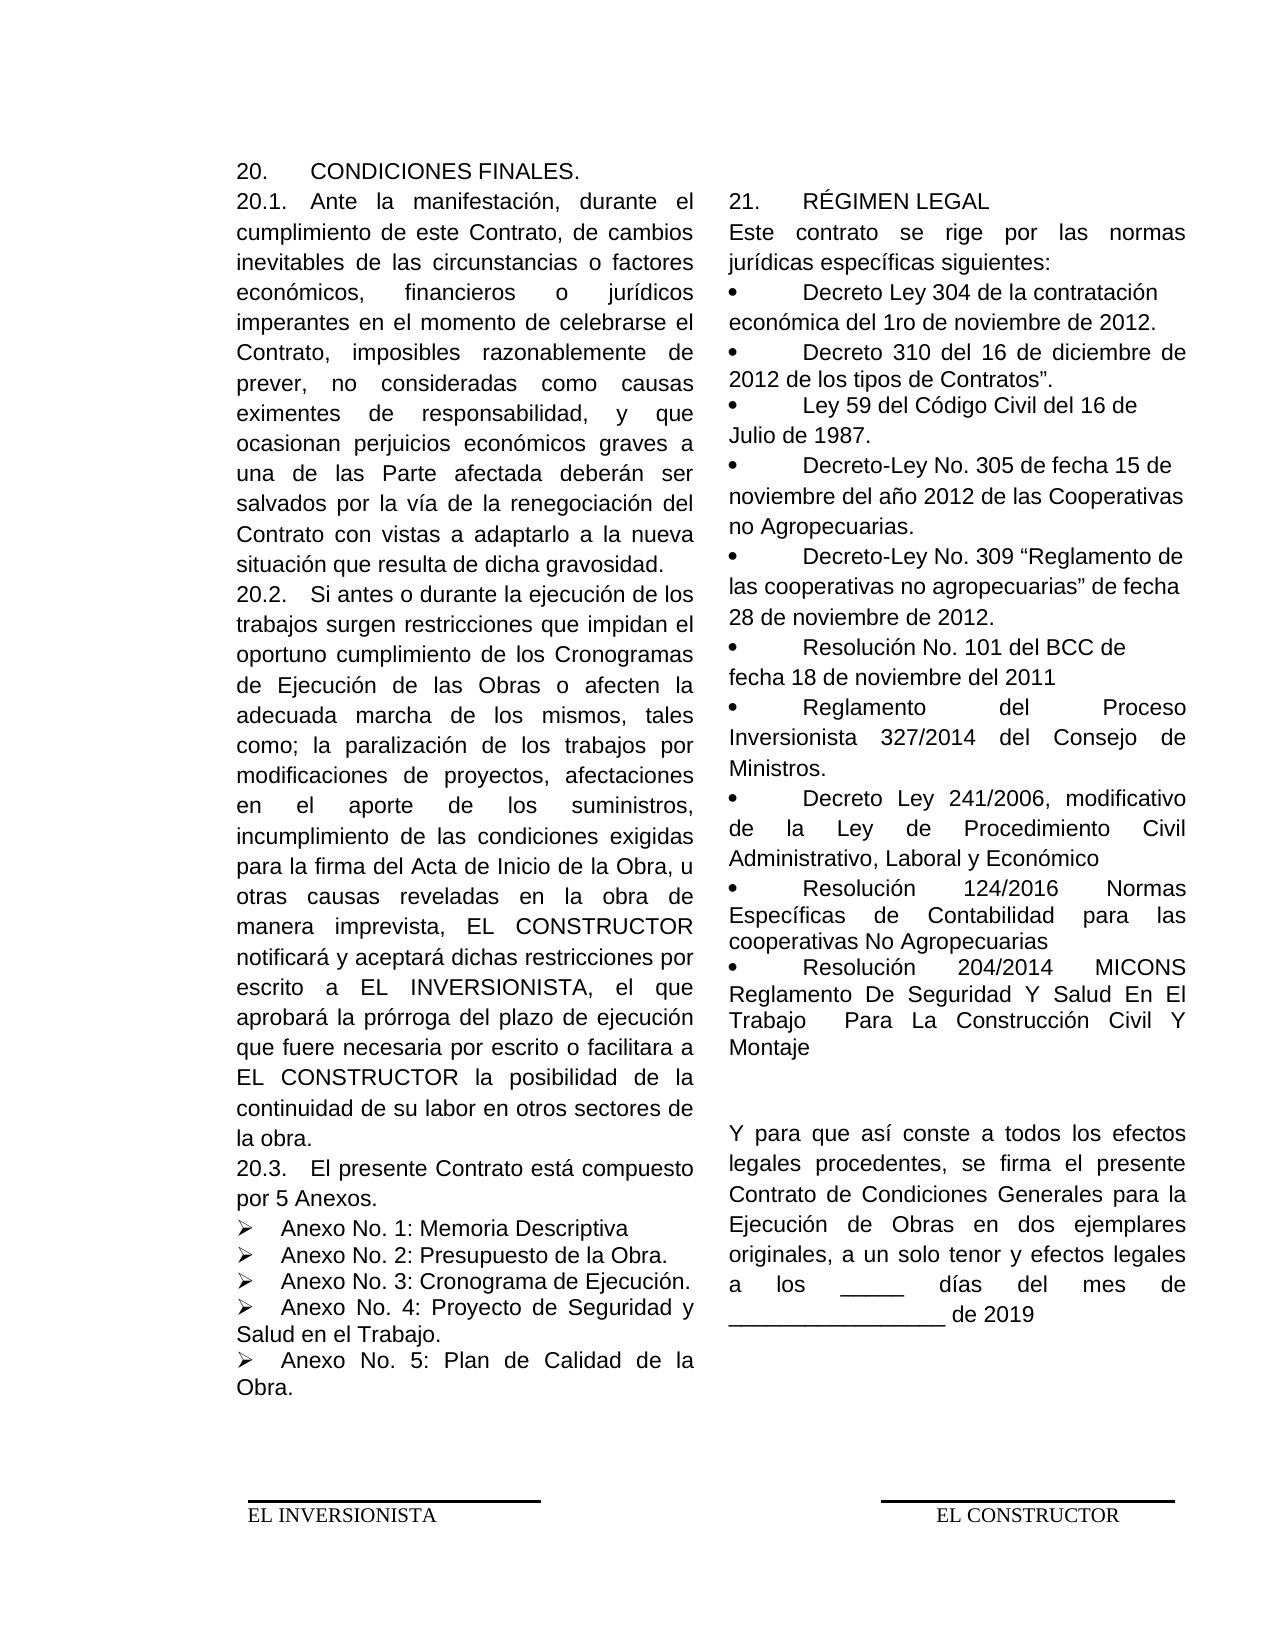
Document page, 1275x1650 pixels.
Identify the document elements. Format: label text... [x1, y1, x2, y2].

list Decreto Ley 241/2006, modificativo de la Ley de Procedimiento Civil Administrativo, Laboral y Económico [728, 785, 1186, 871]
text Anexo No. 3: Cronograma de Ejecución. [236, 1268, 694, 1294]
list Ley 59 del Código Civil del 16 de Julio de 1987. [728, 392, 1186, 448]
text Anexo No. 5: Plan de Calidad de la Obra. [236, 1347, 694, 1400]
list Decreto Ley 304 de la contratación económica del 1ro de noviembre de 2012. [728, 279, 1186, 335]
list Decreto 310 del 16 de diciembre de 2012 de los tipos de Contratos”. [728, 339, 1187, 392]
list Decreto-Ley No. 305 de fecha 15 de noviembre del año 2012 de las Cooperativas no Agropecuarias. [728, 452, 1186, 539]
list Decreto-Ley No. 309 “Reglamento de las cooperativas no agropecuarias” de fecha 28 de noviembre de 2012. [728, 543, 1186, 630]
text Anexo No. 1: Memoria Descriptiva [236, 1215, 694, 1242]
list Resolución No. 101 del BCC de fecha 18 de noviembre del 2011 [728, 634, 1186, 690]
list Ante la manifestación, durante el cumplimiento de este Contrato, de cambios inevitables de las circunstancias o factores económicos, financieros o jurídicos imperantes en el momento de celebrarse el Contrato, imposibles razonablemente de prever, no consideradas como causas eximentes de responsabilidad, y que ocasionan perjuicios económicos graves a una de las Parte afectada deberán ser salvados por la vía de la renegociación del Contrato con vistas a adaptarlo a la nueva situación que resulta de dicha gravosidad. [236, 188, 694, 577]
list Resolución 124/2016 Normas Específicas de Contabilidad para las cooperativas No Agropecuarias [728, 875, 1186, 954]
list Resolución 204/2014 MICONS Reglamento De Seguridad Y Salud En El Trabajo Para La Construcción Civil Y Montaje [728, 954, 1186, 1060]
text Anexo No. 2: Presupuesto de la Obra. [236, 1242, 694, 1268]
text Y para que así conste a todos los efectos legales procedentes, se firma el presente Contrato de Condiciones Generales para de Obras en dos ejemplares originales, a un solo tenor y efectos legales a los _____ días del mes de _________________ de 2019 [728, 1120, 1186, 1328]
text Anexo No. 4: Proyecto de Seguridad y Salud en el Trabajo. [236, 1294, 694, 1347]
list Reglamento del Proceso Inversionista 327/2014 del Consejo de Ministros. [728, 694, 1186, 781]
list Si antes o durante la ejecución de los trabajos surgen restricciones que impidan el oportuno cumplimiento de los Cronogramas de Ejecución de las Obras o afecten la adecuada marcha de los mismos, tales como; la paralización de los trabajos por modificaciones de proyectos, afectaciones en el aporte de los suministros, incumplimiento de las condiciones exigidas para la firma del Acta de Inicio de la Obra, u otras causas reveladas en la obra de manera imprevista, EL CONSTRUCTOR notificará y aceptará dichas restricciones por escrito a EL INVERSIONISTA, el que aprobará la prórroga del plazo de ejecución que fuere necesaria por escrito o facilitara a EL CONSTRUCTOR la posibilidad de la continuidad de su labor en otros sectores de la obra. [236, 581, 694, 1151]
text Este contrato se rige por las normas jurídicas específicas siguientes: [728, 218, 1186, 275]
list CONDICIONES FINALES. [236, 158, 694, 184]
list El presente Contrato está compuesto por 5 Anexos. [236, 1155, 694, 1211]
list RÉGIMEN LEGAL [728, 188, 1186, 214]
